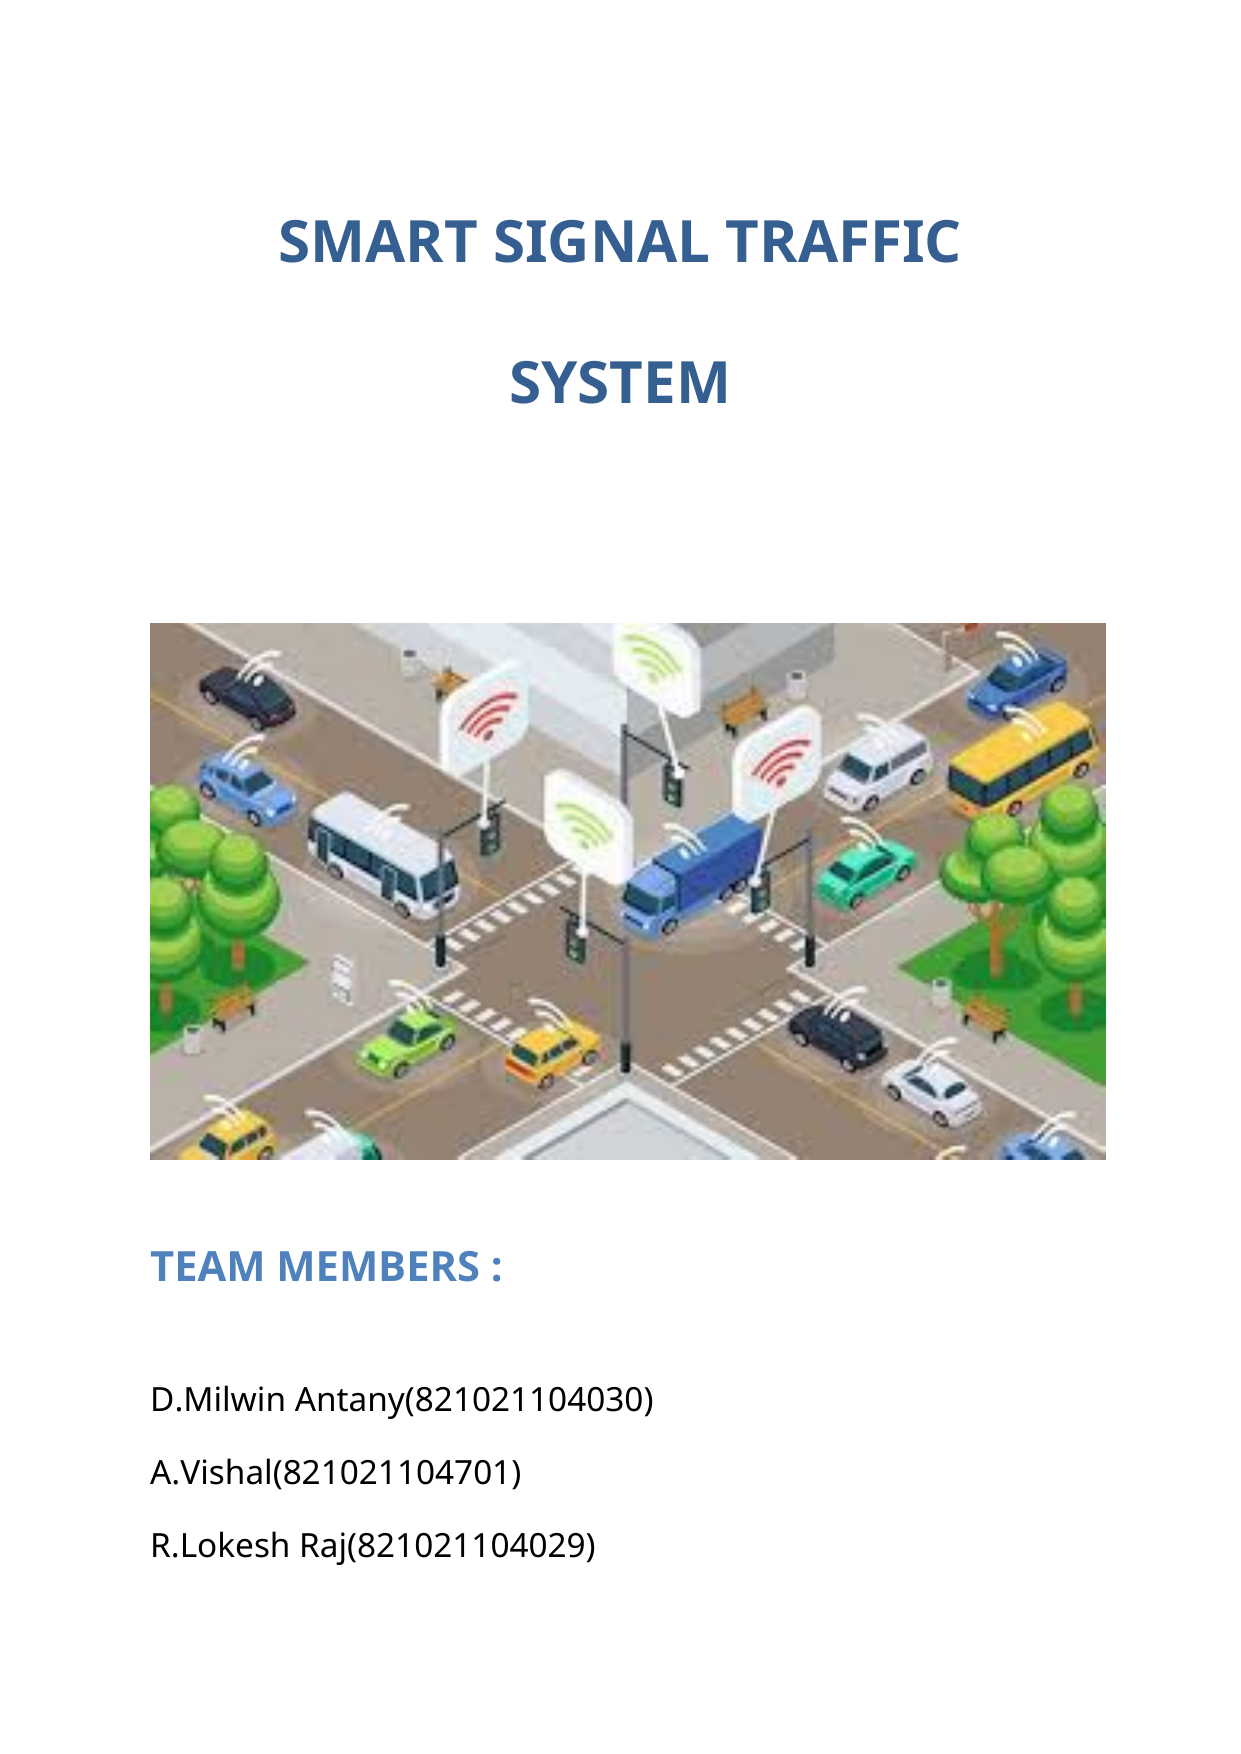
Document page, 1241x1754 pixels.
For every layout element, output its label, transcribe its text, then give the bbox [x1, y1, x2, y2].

subtitle TEAM MEMBERS : [150, 1237, 1090, 1294]
text R.Lokesh Raj(821021104029) [150, 1522, 1090, 1567]
subtitle SYSTEM [150, 341, 1090, 421]
picture [150, 623, 1106, 1160]
text D.Milwin Antany(821021104030) [150, 1376, 1090, 1421]
subtitle SMART SIGNAL TRAFFIC [150, 200, 1090, 279]
text A.Vishal(821021104701) [150, 1448, 1090, 1494]
